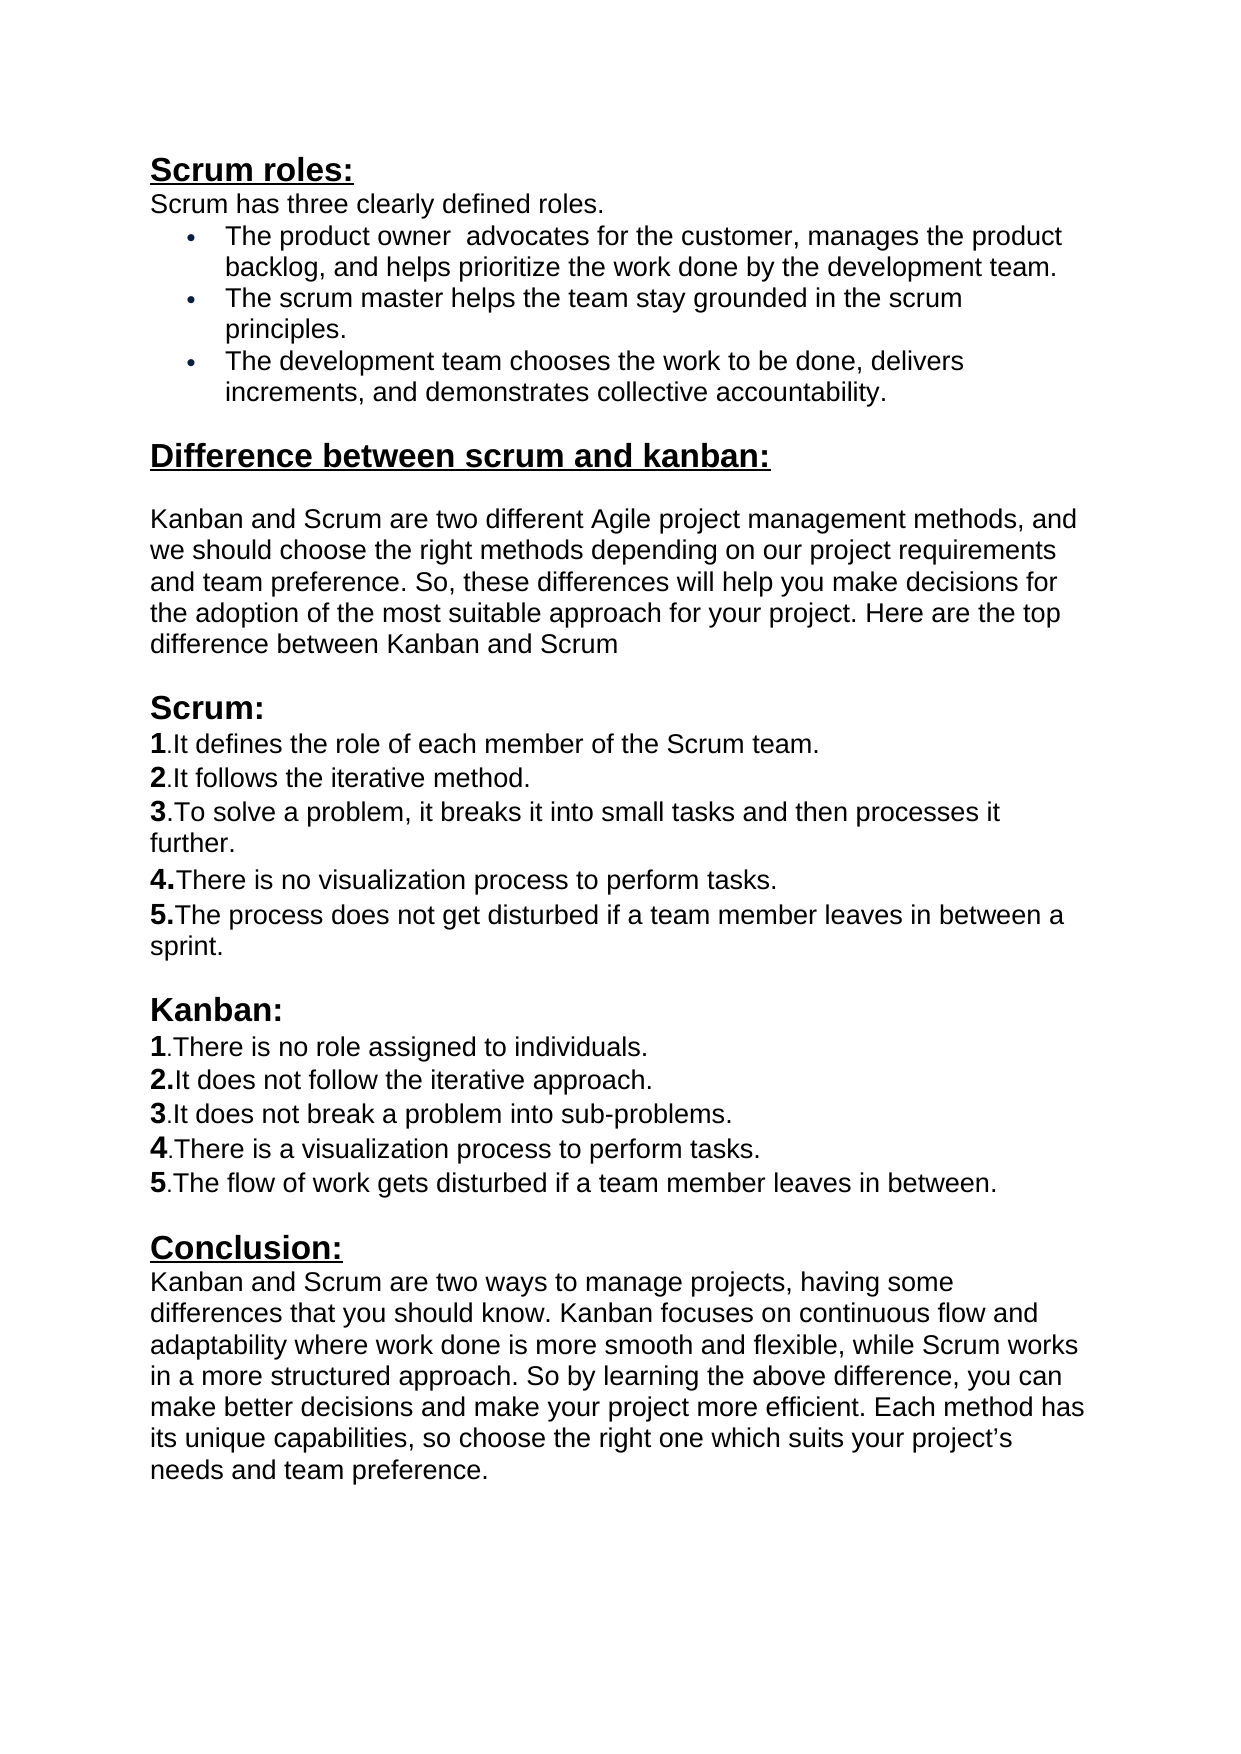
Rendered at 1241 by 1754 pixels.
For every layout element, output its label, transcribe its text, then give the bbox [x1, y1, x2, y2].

text 2.It follows the iterative method. [150, 760, 1090, 794]
text 4.There is a visualization process to perform tasks. [150, 1129, 1090, 1165]
text 3.To solve a problem, it breaks it into small tasks and then processes it further. [150, 794, 1090, 858]
text 2.It does not follow the iterative approach. [150, 1062, 1090, 1096]
text Kanban and Scrum are two ways to manage projects, having some differences that you should know. Kanban focuses on continuous flow and adaptability where work done is more smooth and flexible, while Scrum works in a more structured approach. So by learning the above difference, you can make better decisions and make your project more efficient. Each method has its unique capabilities, so choose the right one which suits your project’s needs and team preference. [150, 1266, 1090, 1485]
text 5.The process does not get disturbed if a team member leaves in between a sprint. [150, 897, 1090, 962]
text 5.The flow of work gets disturbed if a team member leaves in between. [150, 1165, 1090, 1199]
text Kanban: [150, 990, 1090, 1029]
text 1.It defines the role of each member of the Scrum team. [150, 727, 1090, 760]
text Difference between scrum and kanban: [150, 436, 1090, 474]
text 1.There is no role assigned to individuals. [150, 1029, 1090, 1062]
text Scrum has three clearly defined roles. [150, 188, 1090, 220]
list The product owner advocates for the customer, manages the product backlog, and helps prioritize the work done by the development team. [187, 220, 1090, 282]
text Scrum: [150, 688, 1090, 727]
text Scrum roles: [150, 150, 1090, 188]
text 4.There is no visualization process to perform tasks. [150, 858, 1090, 897]
list The scrum master helps the team stay grounded in the scrum principles. [187, 282, 1090, 345]
text Conclusion: [150, 1228, 1090, 1266]
text 3.It does not break a problem into sub-problems. [150, 1096, 1090, 1129]
text Kanban and Scrum are two different Agile project management methods, and we should choose the right methods depending on our project requirements and team preference. So, these differences will help you make decisions for the adoption of the most suitable approach for your project. Here are the top difference between Kanban and Scrum [150, 503, 1090, 659]
list The development team chooses the work to be done, delivers increments, and demonstrates collective accountability. [187, 345, 1090, 407]
